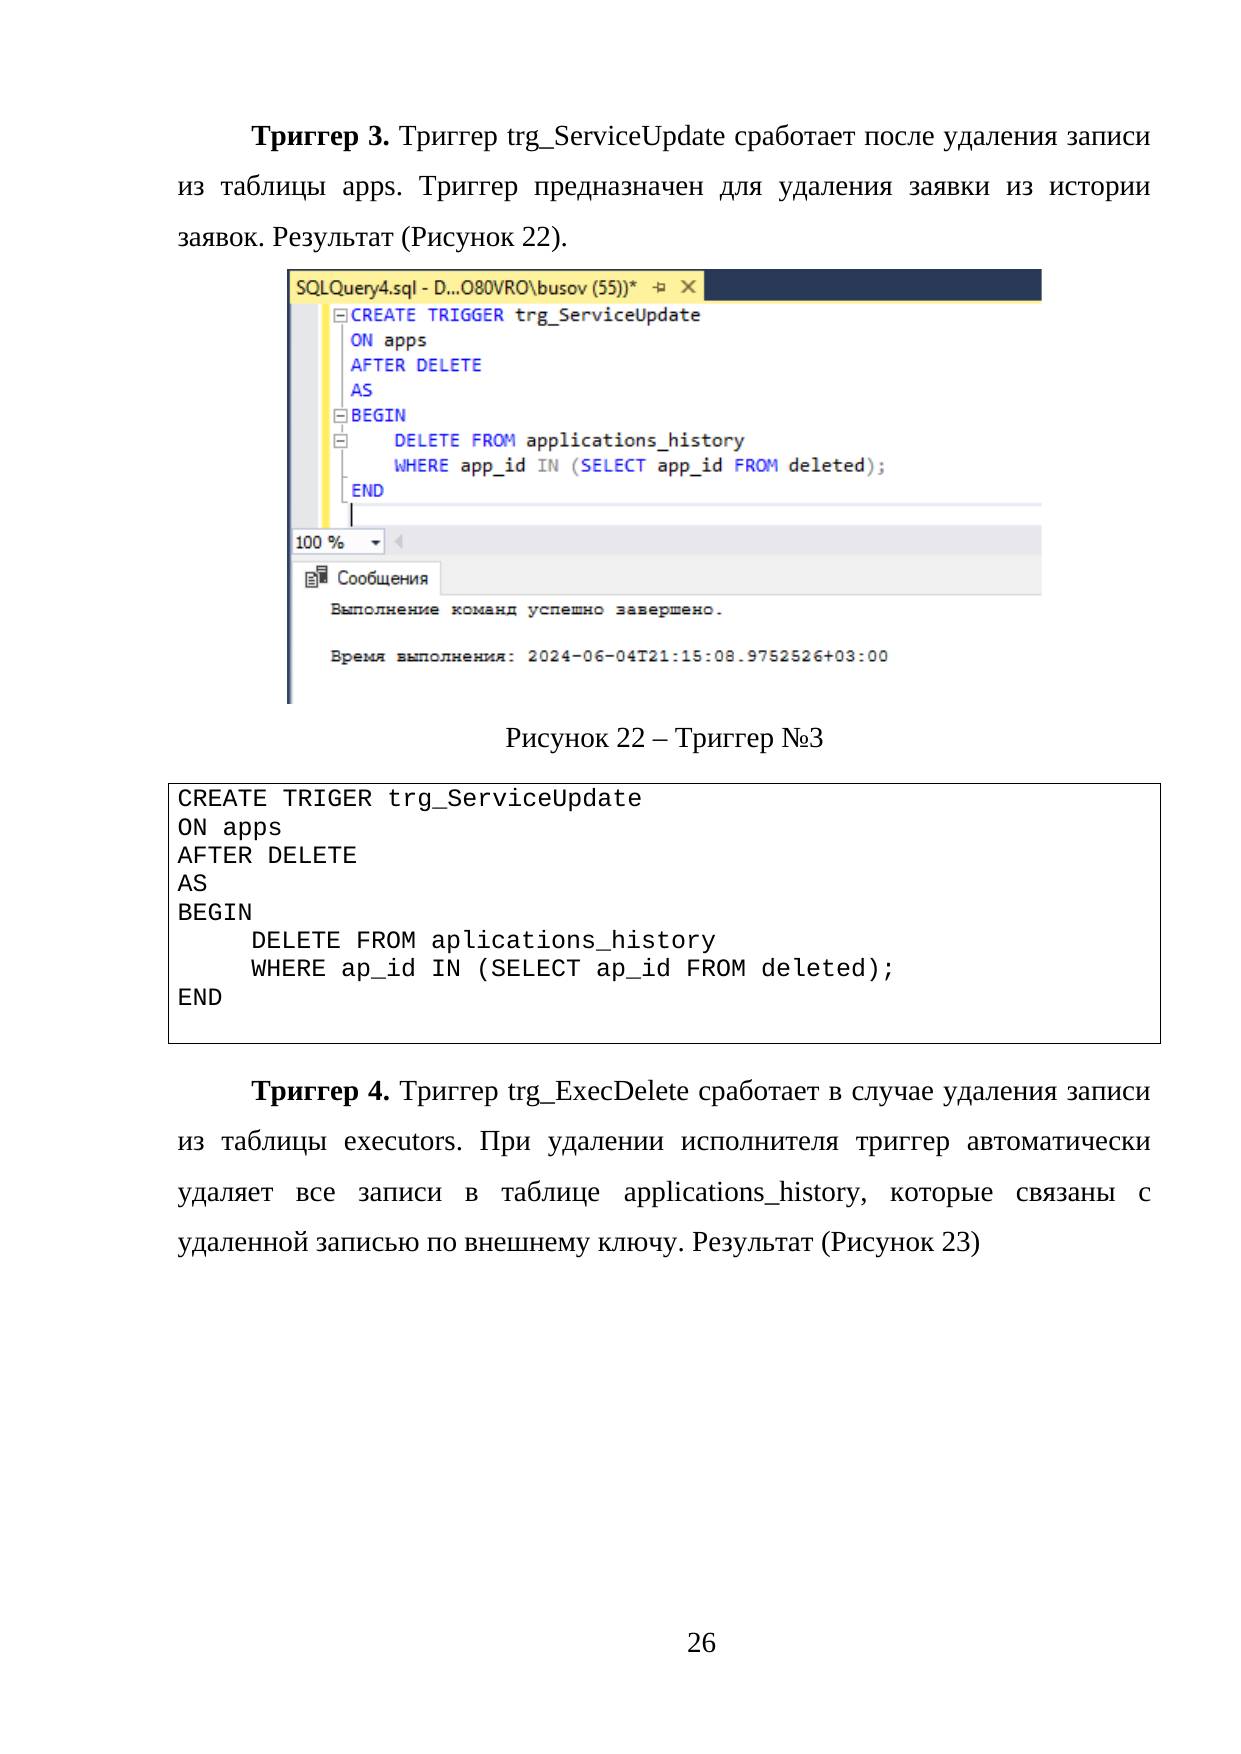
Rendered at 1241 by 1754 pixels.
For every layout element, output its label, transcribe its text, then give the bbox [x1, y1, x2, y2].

text ON apps [177, 814, 1152, 843]
text Рисунок 22 – Триггер №3 [177, 720, 1152, 754]
text WHERE ap_id IN (SELECT ap_id FROM deleted); [177, 956, 1152, 984]
text BEGIN [177, 899, 1152, 928]
text Триггер 3. Триггер trg_ServiceUpdate сработает после удаления записи из таблицы apps. Триггер предназначен для удаления заявки из истории заявок. Результат (Рисунок 22). [177, 118, 1152, 252]
text Триггер 4. Триггер trg_ExecDelete сработает в случае удаления записи из таблицы executors. При удалении исполнителя триггер автоматически удаляет все записи в таблице applications_history, которые связаны с удаленной записью по внешнему ключу. Результат (Рисунок 23) [177, 1073, 1152, 1258]
text AFTER DELETE [177, 843, 1152, 871]
text END [177, 984, 1152, 1013]
picture [287, 269, 1042, 704]
text AS [177, 871, 1152, 899]
text CREATE TRIGER trg_ServiceUpdate [169, 784, 1160, 814]
text DELETE FROM aplications_history [177, 928, 1152, 956]
